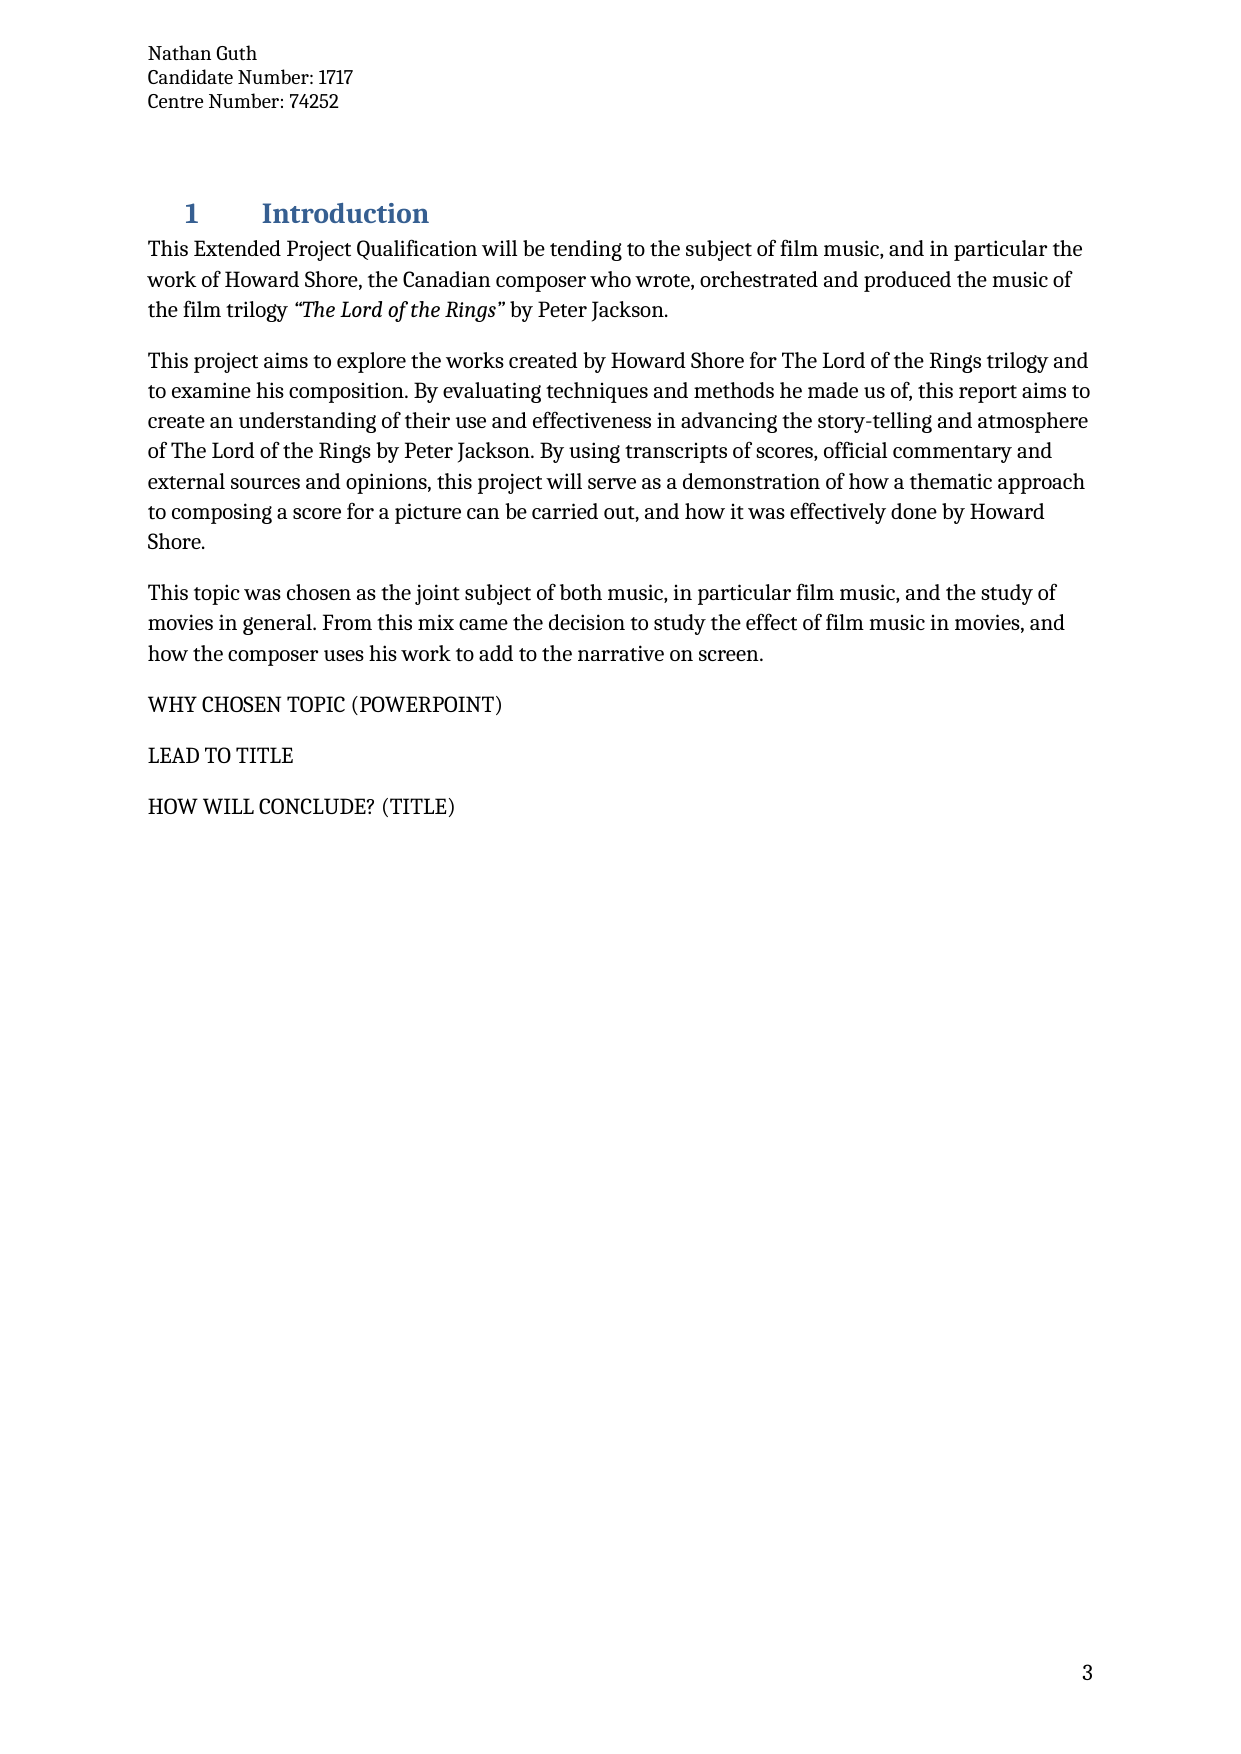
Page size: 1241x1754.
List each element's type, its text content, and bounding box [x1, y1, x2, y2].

text This topic was chosen as the joint subject of both music, in particular film music, and the study of movies in general. From this mix came the decision to study the effect of film music in movies, and how the composer uses his work to add to the narrative on screen. [148, 580, 1093, 667]
text WHY CHOSEN TOPIC (POWERPOINT) [148, 691, 1093, 718]
text This Extended Project Qualification will be tending to the subject of film music, and in particular the work of Howard Shore, the Canadian composer who wrote, orchestrated and produced the music of the film trilogy “The Lord of the Rings” by Peter Jackson. [148, 236, 1093, 323]
subtitle Introduction [185, 198, 1093, 231]
text This project aims to explore the works created by Howard Shore for The Lord of the Rings trilogy and to examine his composition. By evaluating techniques and methods he made us of, this report aims to create an understanding of their use and effectiveness in advancing the story-telling and atmosphere of The Lord of the Rings by Peter Jackson. By using transcripts of scores, official commentary and external sources and opinions, this project will serve as a demonstration of how a thematic approach to composing a score for a picture can be carried out, and how it was effectively done by Howard Shore. [148, 348, 1093, 555]
text HOW WILL CONCLUDE? (TITLE) [148, 793, 1093, 820]
text LEAD TO TITLE [148, 742, 1093, 769]
